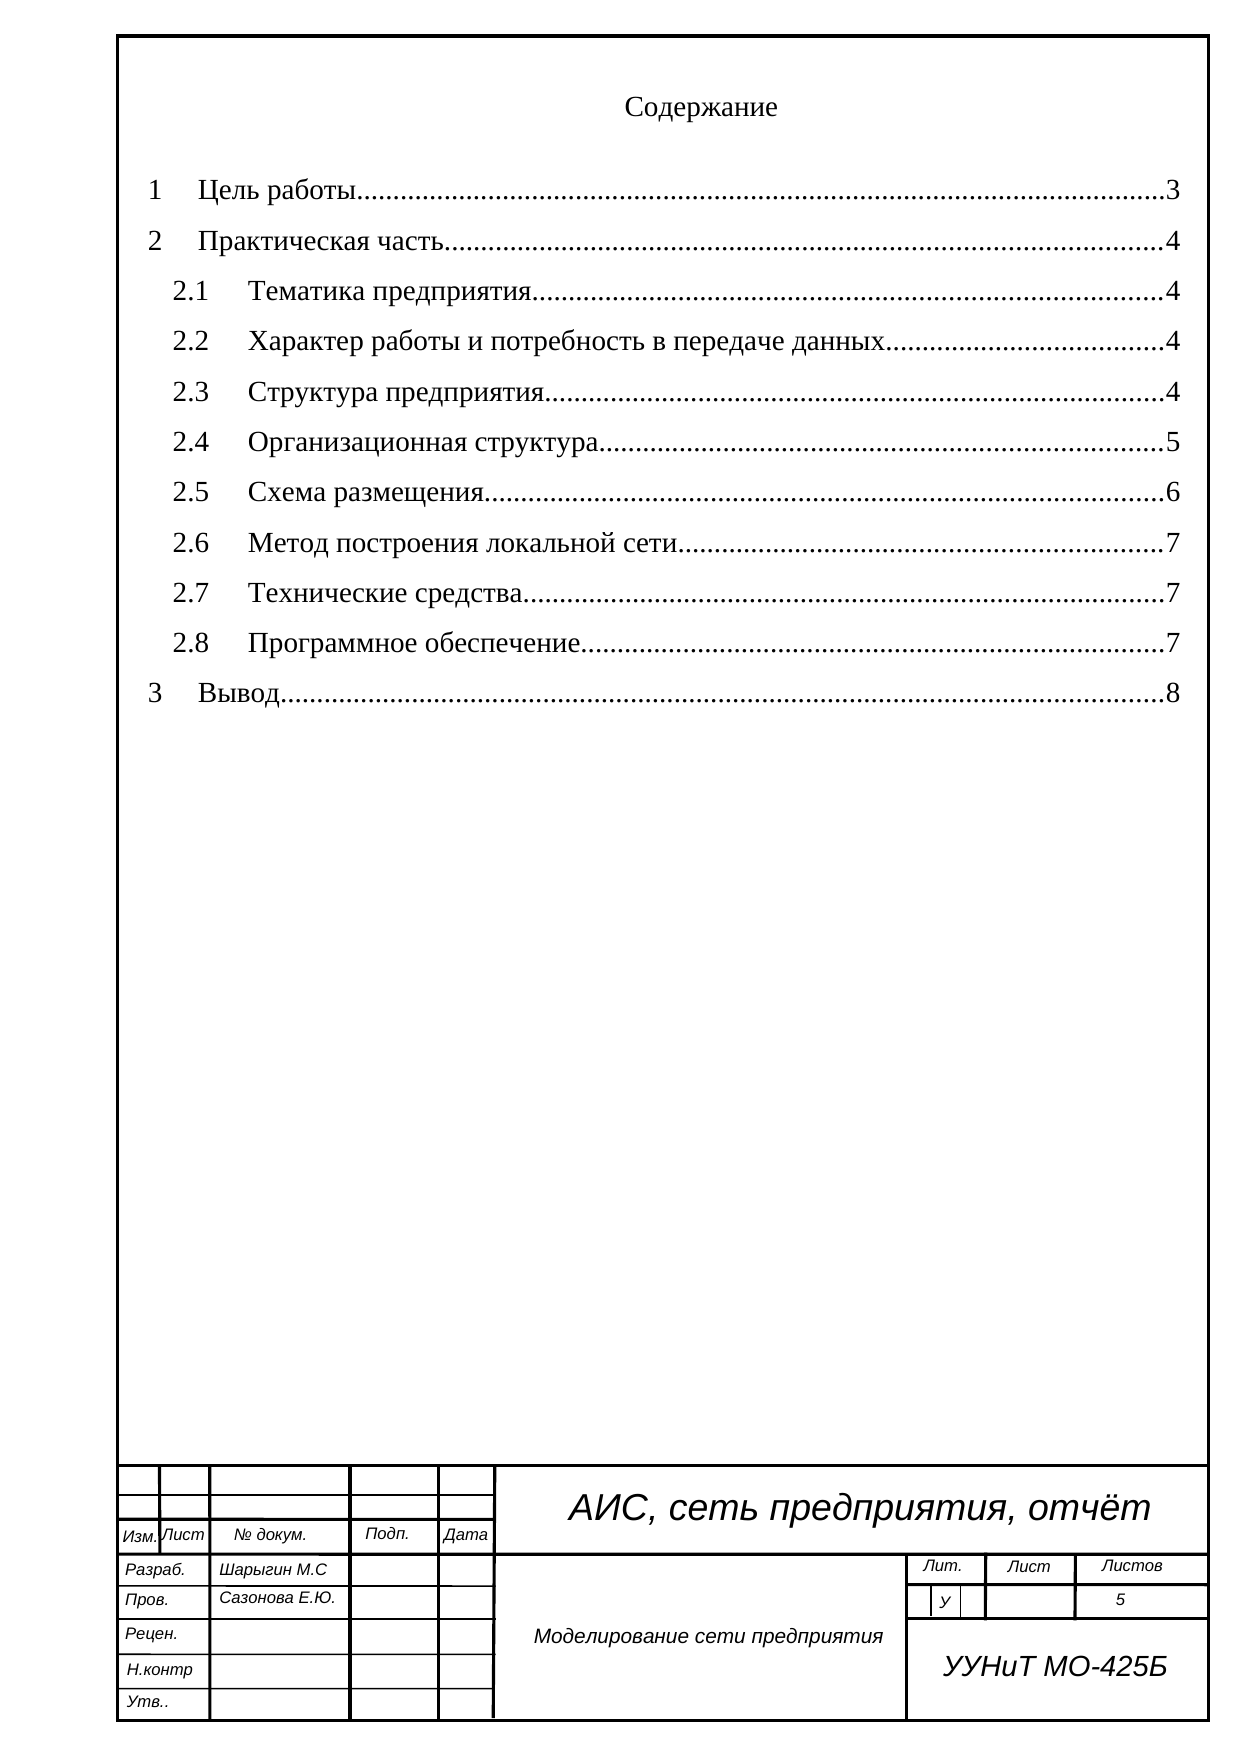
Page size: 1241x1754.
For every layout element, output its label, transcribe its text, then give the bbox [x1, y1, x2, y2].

text 1 Цель работы 3 [148, 172, 1181, 206]
text 2.4 Организационная структура 5 [172, 424, 1181, 458]
text 2.7 Технические средства 7 [172, 575, 1181, 608]
text 2.8 Программное обеспечение 7 [172, 625, 1181, 659]
text 2.1 Тематика предприятия 4 [172, 273, 1181, 307]
text 2.5 Схема размещения 6 [172, 474, 1181, 508]
text 2 Практическая часть 4 [148, 223, 1181, 256]
text Содержание [221, 89, 1181, 122]
text 2.3 Структура предприятия 4 [172, 374, 1181, 407]
text 2.2 Характер работы и потребность в передаче данных 4 [172, 323, 1181, 357]
text 3 Вывод 8 [148, 676, 1181, 709]
text 2.6 Метод построения локальной сети 7 [172, 525, 1181, 558]
